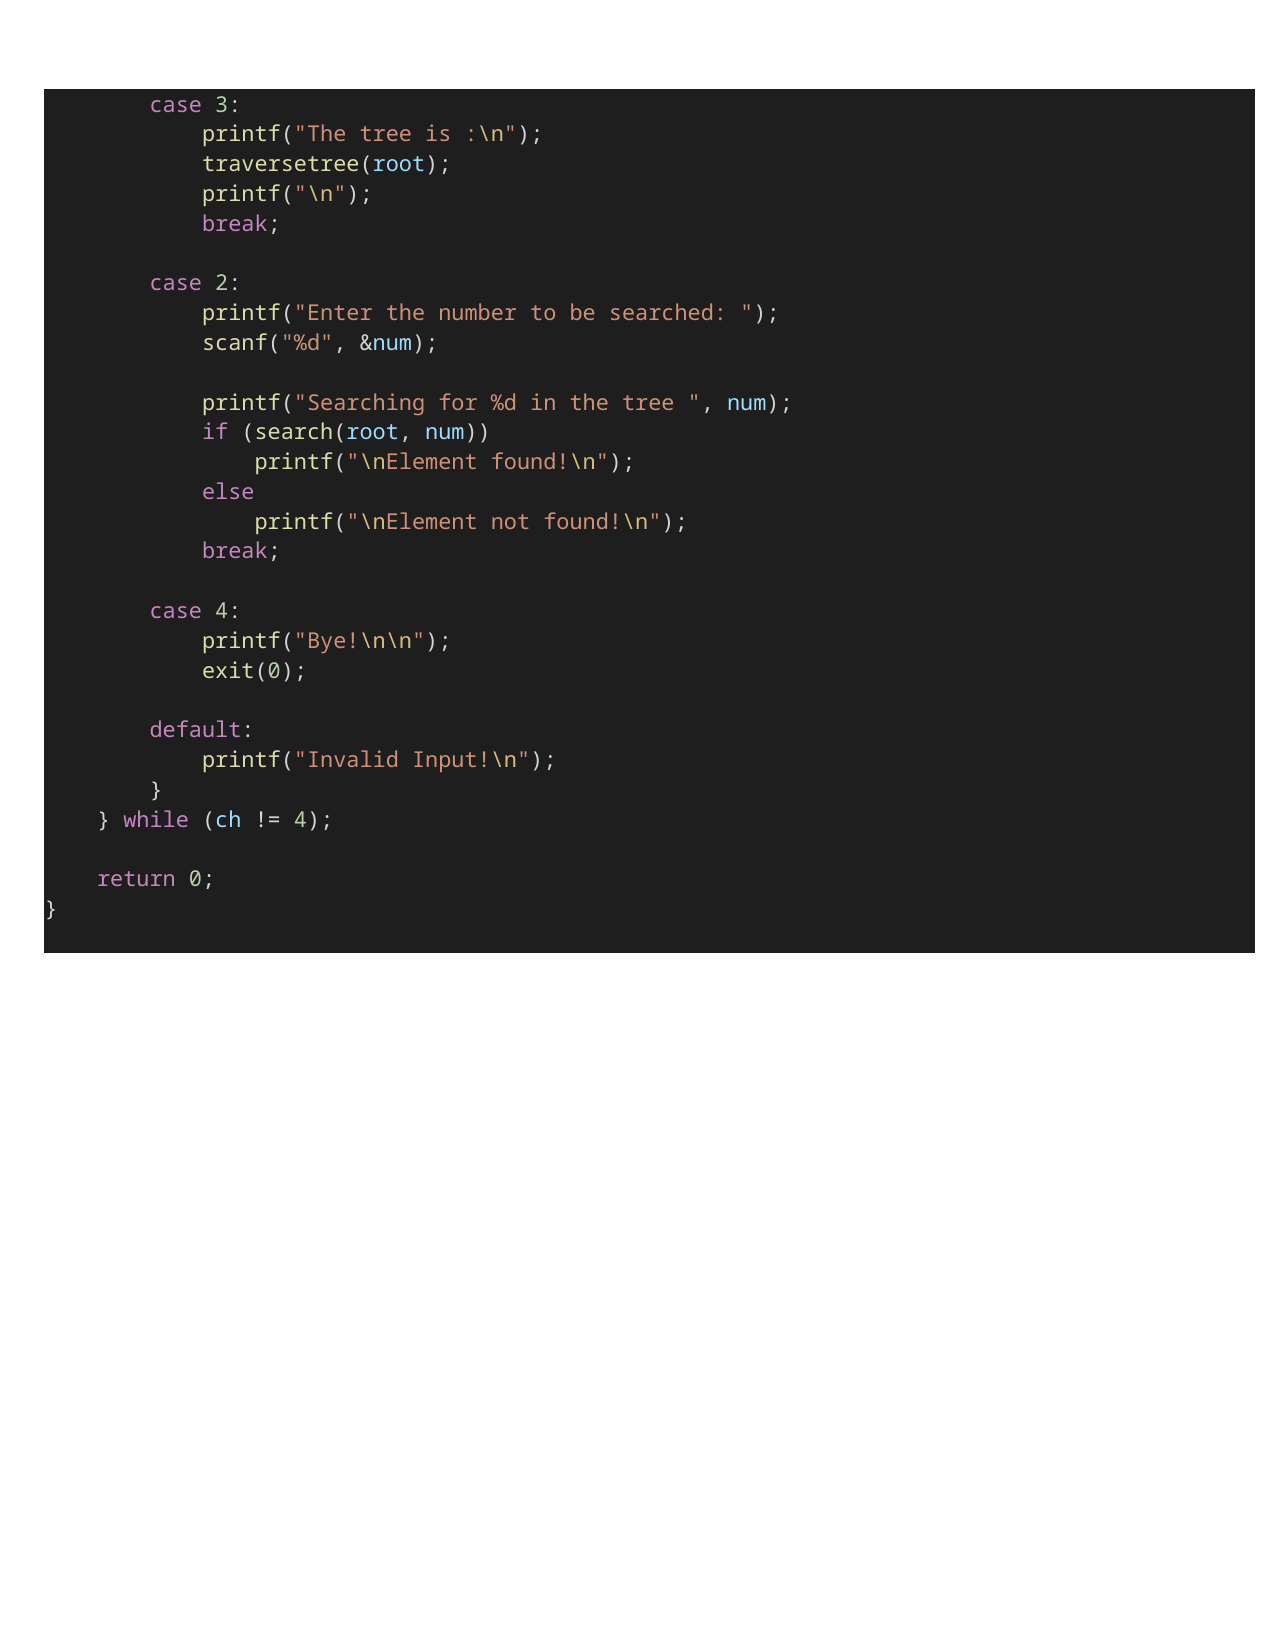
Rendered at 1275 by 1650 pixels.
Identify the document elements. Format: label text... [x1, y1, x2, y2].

text printf("Bye!\n\n"); [44, 625, 1255, 655]
text default: [44, 714, 1255, 744]
text if (search(root, num)) [44, 416, 1255, 446]
text case 2: [44, 267, 1255, 297]
text else [44, 476, 1255, 506]
text printf("Invalid Input!\n"); [44, 744, 1255, 774]
text case 3: [44, 89, 1255, 118]
text printf("\nElement not found!\n"); [44, 506, 1255, 536]
text return 0; [44, 863, 1255, 893]
text printf("Searching for %d in the tree ", num); [44, 387, 1255, 416]
text } [44, 774, 1255, 804]
text printf("\n"); [44, 178, 1255, 208]
text printf("Enter the number to be searched: "); [44, 297, 1255, 327]
text break; [44, 536, 1255, 565]
text exit(0); [44, 655, 1255, 684]
text printf("The tree is :\n"); [44, 118, 1255, 148]
text case 4: [44, 595, 1255, 625]
text scanf("%d", &num); [44, 327, 1255, 357]
text } [44, 893, 1255, 923]
text } while (ch != 4); [44, 804, 1255, 833]
text printf("\nElement found!\n"); [44, 446, 1255, 476]
text break; [44, 208, 1255, 238]
text traversetree(root); [44, 148, 1255, 178]
